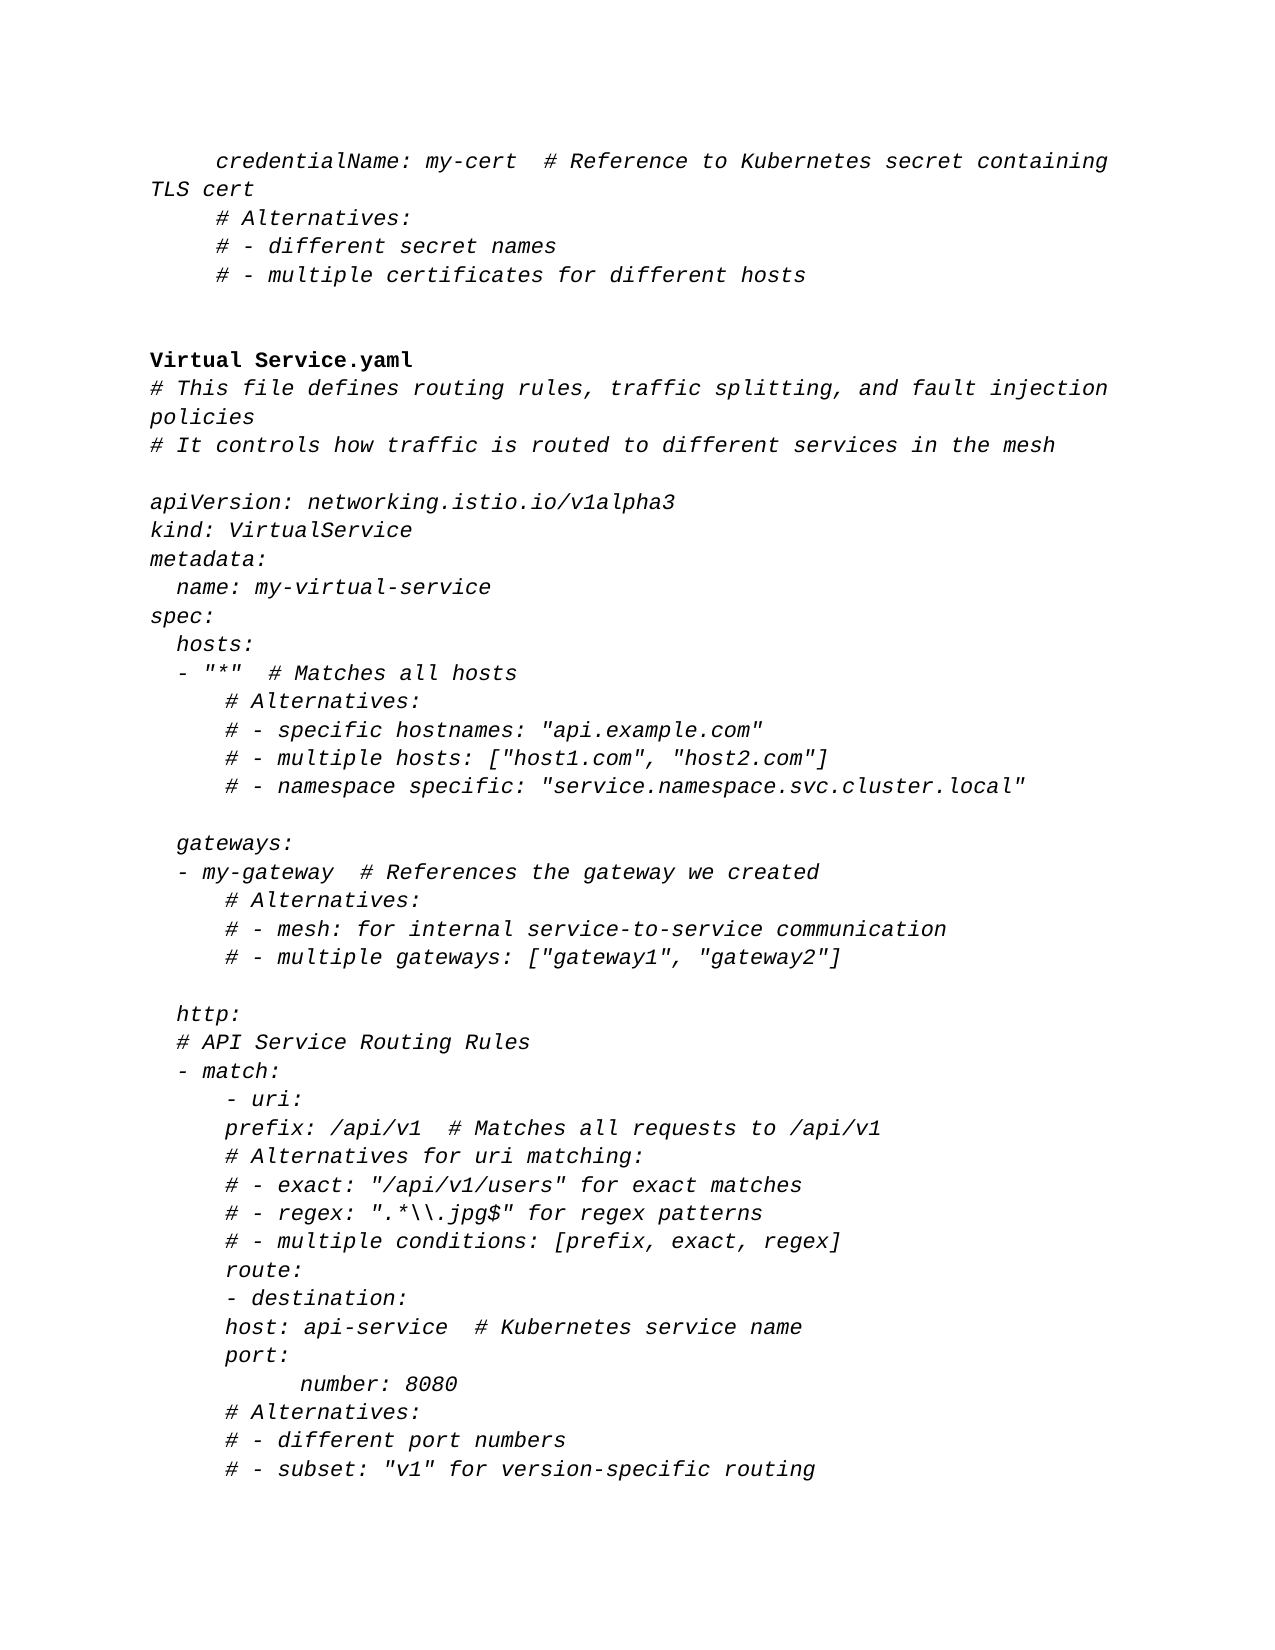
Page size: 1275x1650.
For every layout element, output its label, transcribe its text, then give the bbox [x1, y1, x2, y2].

text # API Service Routing Rules [150, 1032, 1125, 1056]
text # It controls how traffic is routed to different services in the mesh [150, 434, 1125, 459]
text # - namespace specific: "service.namespace.svc.cluster.local" [150, 776, 1125, 800]
text - match: [150, 1060, 1125, 1085]
text http: [150, 1003, 1125, 1028]
text # - specific hostnames: "api.example.com" [150, 719, 1125, 743]
text # - exact: "/api/v1/users" for exact matches [150, 1174, 1125, 1198]
text kind: VirtualService [150, 520, 1125, 544]
text # - multiple conditions: [prefix, exact, regex] [150, 1231, 1125, 1255]
text # - different port numbers [150, 1430, 1125, 1454]
text # - mesh: for internal service-to-service communication [150, 918, 1125, 943]
text metadata: [150, 548, 1125, 573]
text - "*" # Matches all hosts [150, 662, 1125, 687]
text number: 8080 [150, 1373, 1125, 1398]
text # - multiple hosts: ["host1.com", "host2.com"] [150, 747, 1125, 772]
text hosts: [150, 633, 1125, 658]
text credentialName: my-cert # Reference to Kubernetes secret containing TLS cert [150, 150, 1125, 203]
text # - different secret names [150, 235, 1125, 260]
text # Alternatives: [150, 889, 1125, 914]
text prefix: /api/v1 # Matches all requests to /api/v1 [150, 1117, 1125, 1142]
text # - multiple gateways: ["gateway1", "gateway2"] [150, 946, 1125, 971]
text Virtual Service.yaml [150, 349, 1125, 374]
text gateways: [150, 832, 1125, 857]
text # - regex: ".*\\.jpg$" for regex patterns [150, 1202, 1125, 1227]
text # Alternatives: [150, 207, 1125, 232]
text apiVersion: networking.istio.io/v1alpha3 [150, 491, 1125, 516]
text # Alternatives: [150, 690, 1125, 715]
text # - multiple certificates for different hosts [150, 264, 1125, 288]
text # Alternatives: [150, 1401, 1125, 1426]
text # - subset: "v1" for version-specific routing [150, 1458, 1125, 1483]
text spec: [150, 605, 1125, 630]
text - uri: [150, 1088, 1125, 1113]
text - destination: [150, 1287, 1125, 1312]
text # This file defines routing rules, traffic splitting, and fault injection policies [150, 377, 1125, 431]
text name: my-virtual-service [150, 577, 1125, 601]
text - my-gateway # References the gateway we created [150, 861, 1125, 886]
text host: api-service # Kubernetes service name [150, 1316, 1125, 1341]
text port: [150, 1344, 1125, 1369]
text # Alternatives for uri matching: [150, 1145, 1125, 1170]
text route: [150, 1259, 1125, 1284]
